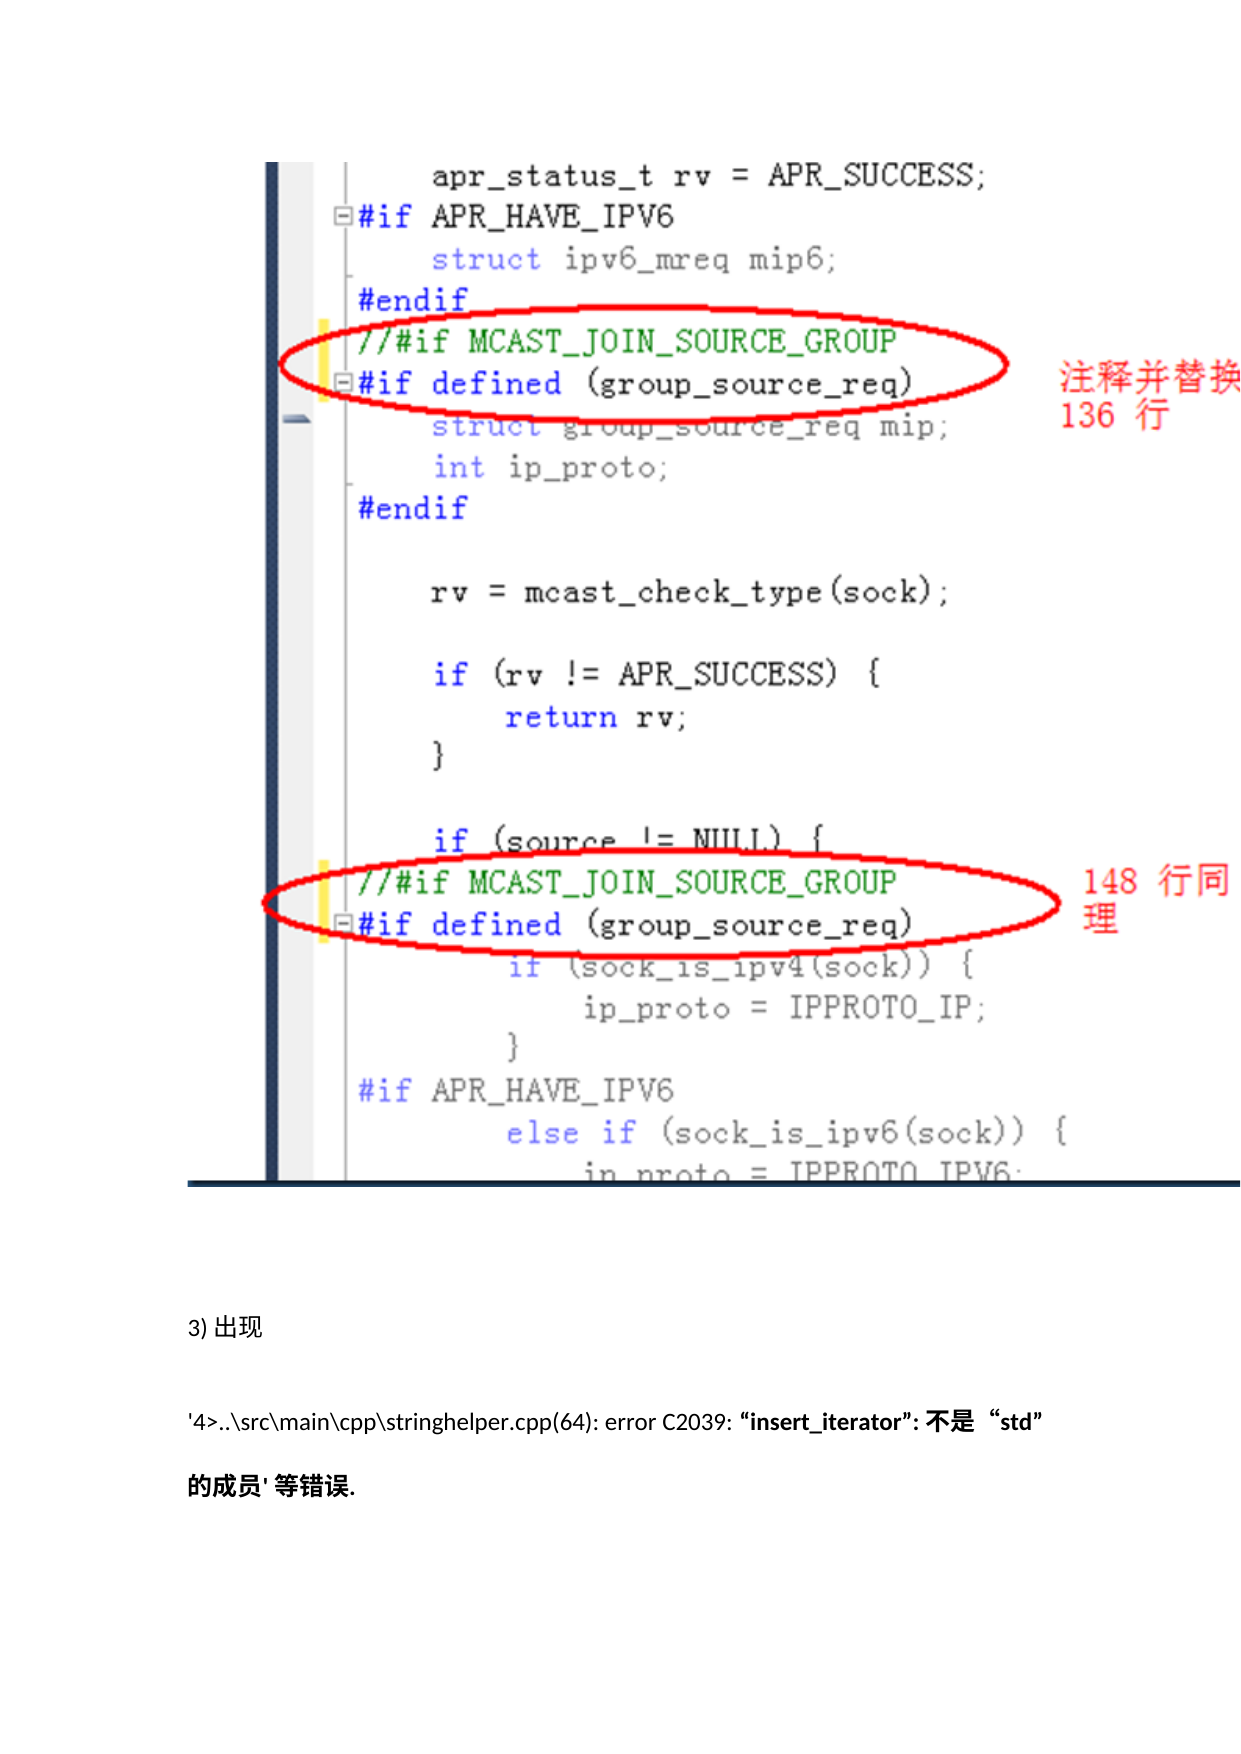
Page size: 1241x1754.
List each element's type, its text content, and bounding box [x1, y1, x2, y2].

text 3) 出现 [187, 1293, 1053, 1358]
picture [187, 162, 1241, 1187]
text '4>..\src\main\cpp\stringhelper.cpp(64): error C2039: “insert_iterator”: 不是“std”的成员' 等错误. [187, 1387, 1053, 1517]
